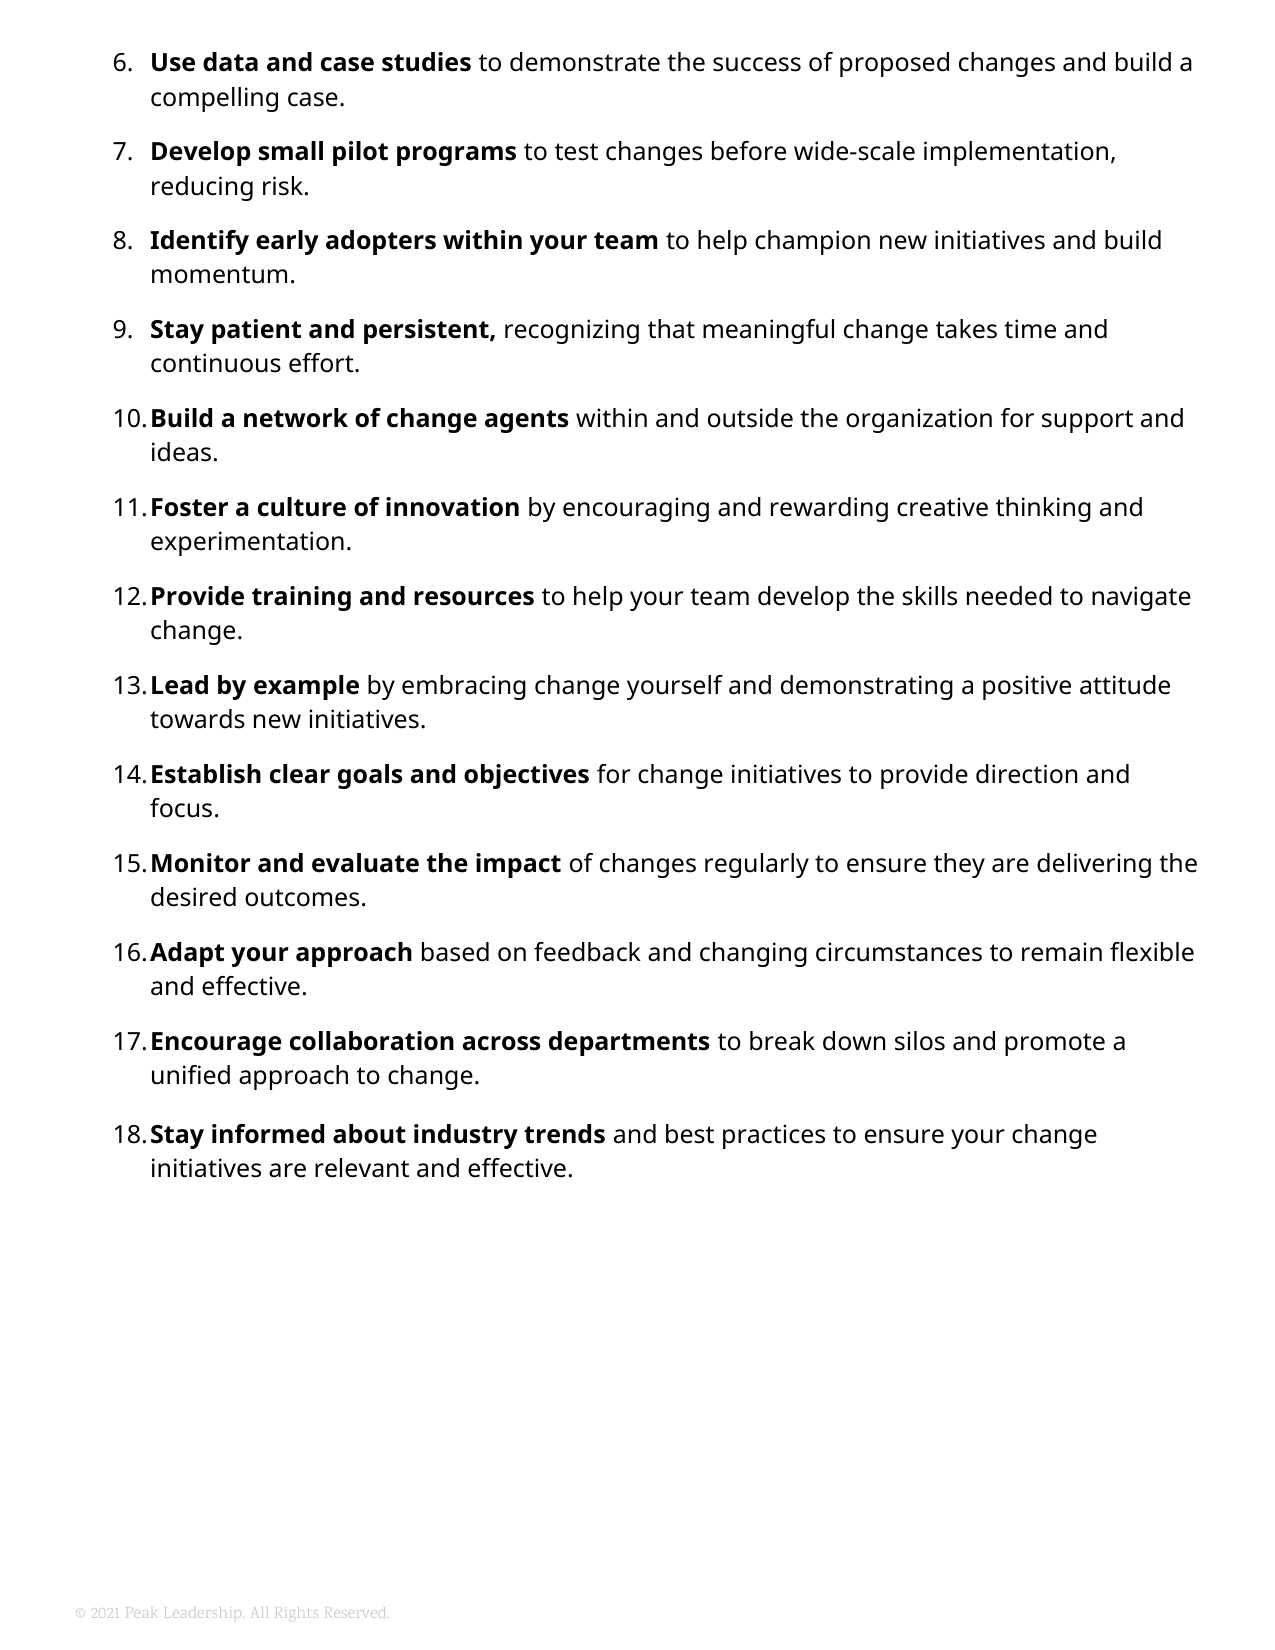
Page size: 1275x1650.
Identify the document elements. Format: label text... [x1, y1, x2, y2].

list Build a network of change agents within and outside the organization for support and ideas. [112, 401, 1200, 469]
list Use data and case studies to demonstrate the success of proposed changes and build a compelling case. [112, 45, 1200, 113]
list Stay informed about industry trends and best practices to ensure your change initiatives are relevant and effective. [112, 1117, 1200, 1185]
list Identify early adopters within your team to help champion new initiatives and build momentum. [112, 223, 1200, 291]
list Develop small pilot programs to test changes before wide-scale implementation, reducing risk. [112, 134, 1200, 202]
list Foster a culture of innovation by encouraging and rewarding creative thinking and experimentation. [112, 490, 1200, 558]
list Monitor and evaluate the impact of changes regularly to ensure they are delivering the desired outcomes. [112, 846, 1200, 914]
list Establish clear goals and objectives for change initiatives to provide direction and focus. [112, 757, 1200, 825]
list Stay patient and persistent, recognizing that meaningful change takes time and continuous effort. [112, 312, 1200, 380]
list Lead by example by embracing change yourself and demonstrating a positive attitude towards new initiatives. [112, 668, 1200, 736]
list Adapt your approach based on feedback and changing circumstances to remain flexible and effective. [112, 935, 1200, 1003]
list Encourage collaboration across departments to break down silos and promote a unified approach to change. [112, 1024, 1200, 1092]
list Provide training and resources to help your team develop the skills needed to navigate change. [112, 579, 1200, 647]
